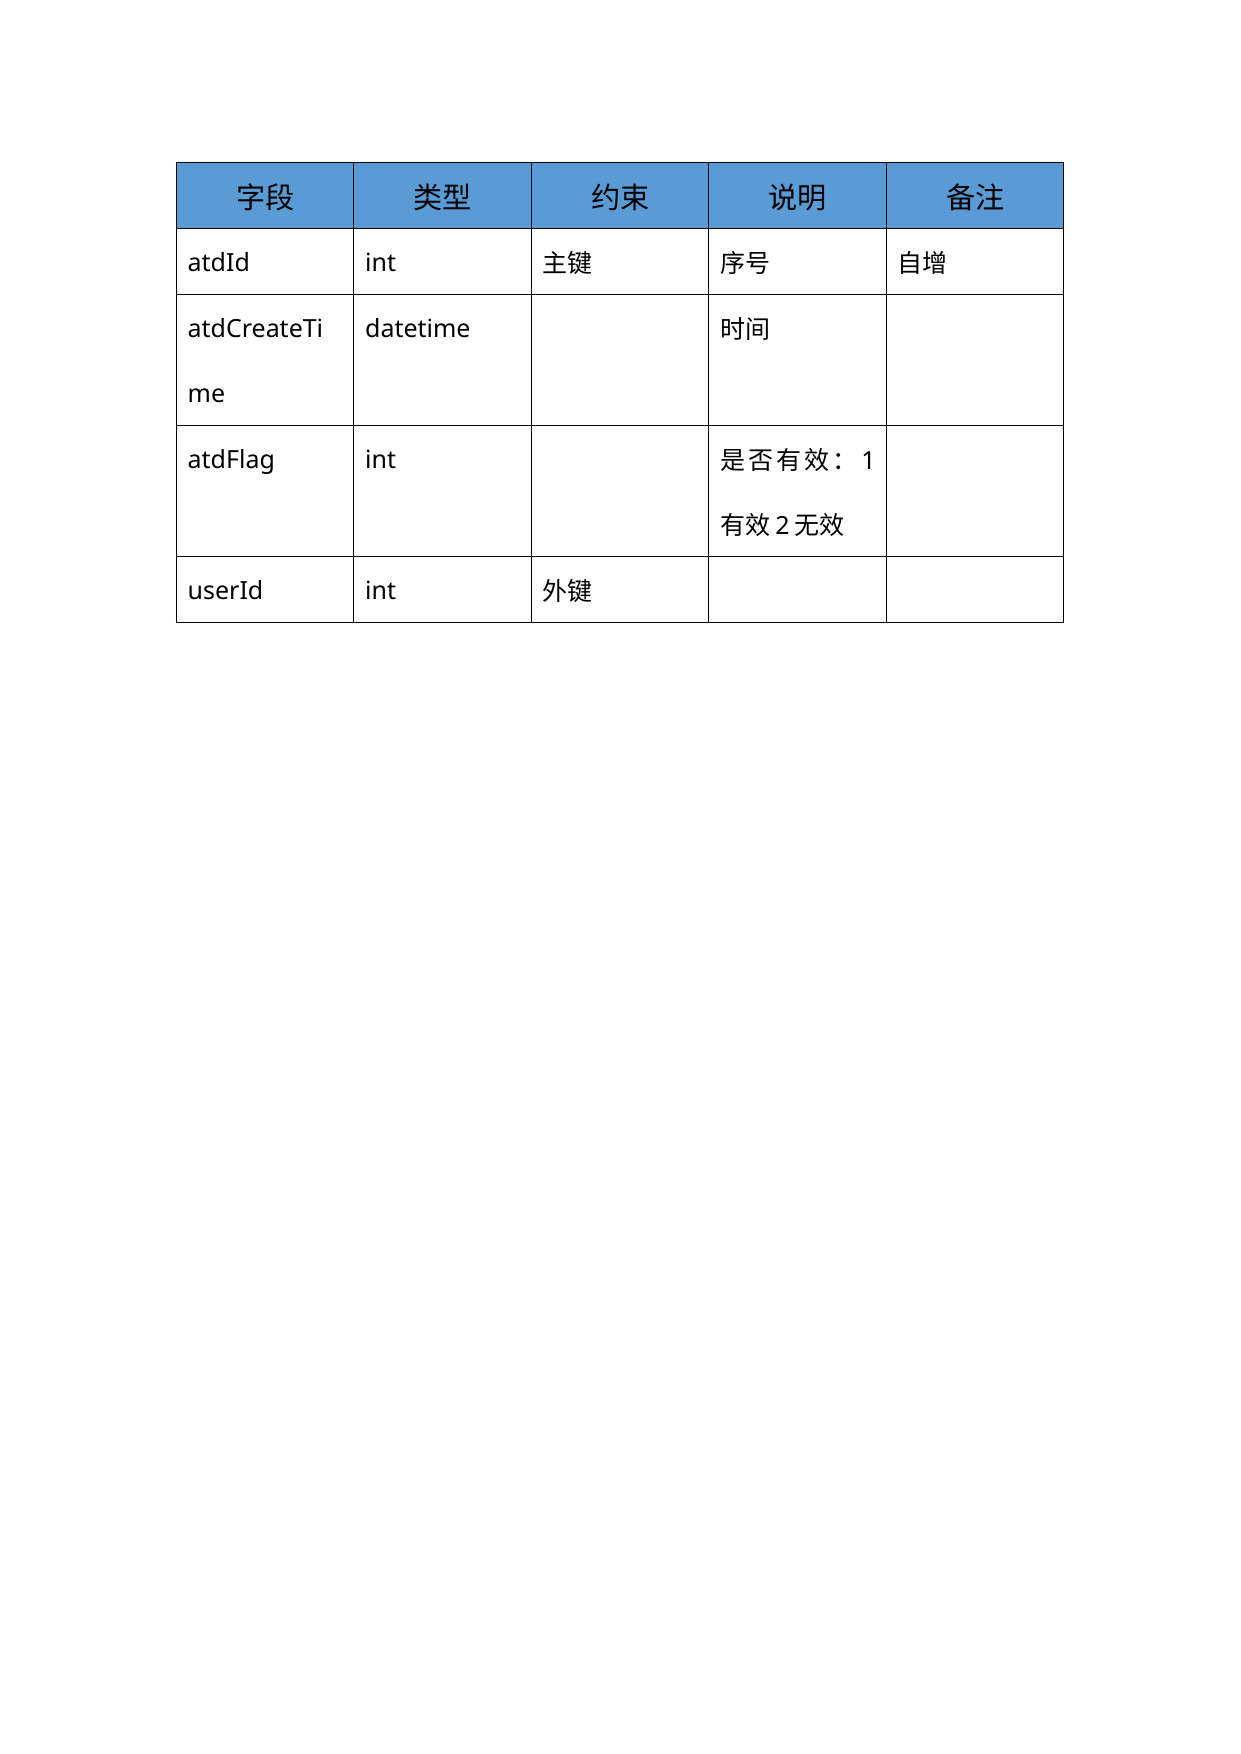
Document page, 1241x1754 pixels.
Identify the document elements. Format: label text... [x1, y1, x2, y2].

table_cell 时间 [709, 295, 886, 425]
table_cell [532, 426, 708, 556]
table_cell atdFlag [177, 426, 353, 556]
table_cell atdId [177, 229, 353, 294]
table_header 字段 [177, 163, 353, 228]
table_cell 主键 [532, 229, 708, 294]
table_header 类型 [354, 163, 531, 228]
table_cell [887, 557, 1063, 622]
table_cell userId [177, 557, 353, 622]
table_cell int [354, 426, 531, 556]
table_header 约束 [532, 163, 708, 228]
table_cell 序号 [709, 229, 886, 294]
table_cell atdCreateTime [177, 295, 353, 425]
table_cell int [354, 557, 531, 622]
table_cell [532, 295, 708, 425]
table_cell [709, 557, 886, 622]
table_cell 是否有效：1有效2无效 [709, 426, 886, 556]
table_cell [887, 426, 1063, 556]
table_header 说明 [709, 163, 886, 228]
table_cell [887, 295, 1063, 425]
table_cell 外键 [532, 557, 708, 622]
table_cell datetime [354, 295, 531, 425]
table_cell 自增 [887, 229, 1063, 294]
table_header 备注 [887, 163, 1063, 228]
table_cell int [354, 229, 531, 294]
